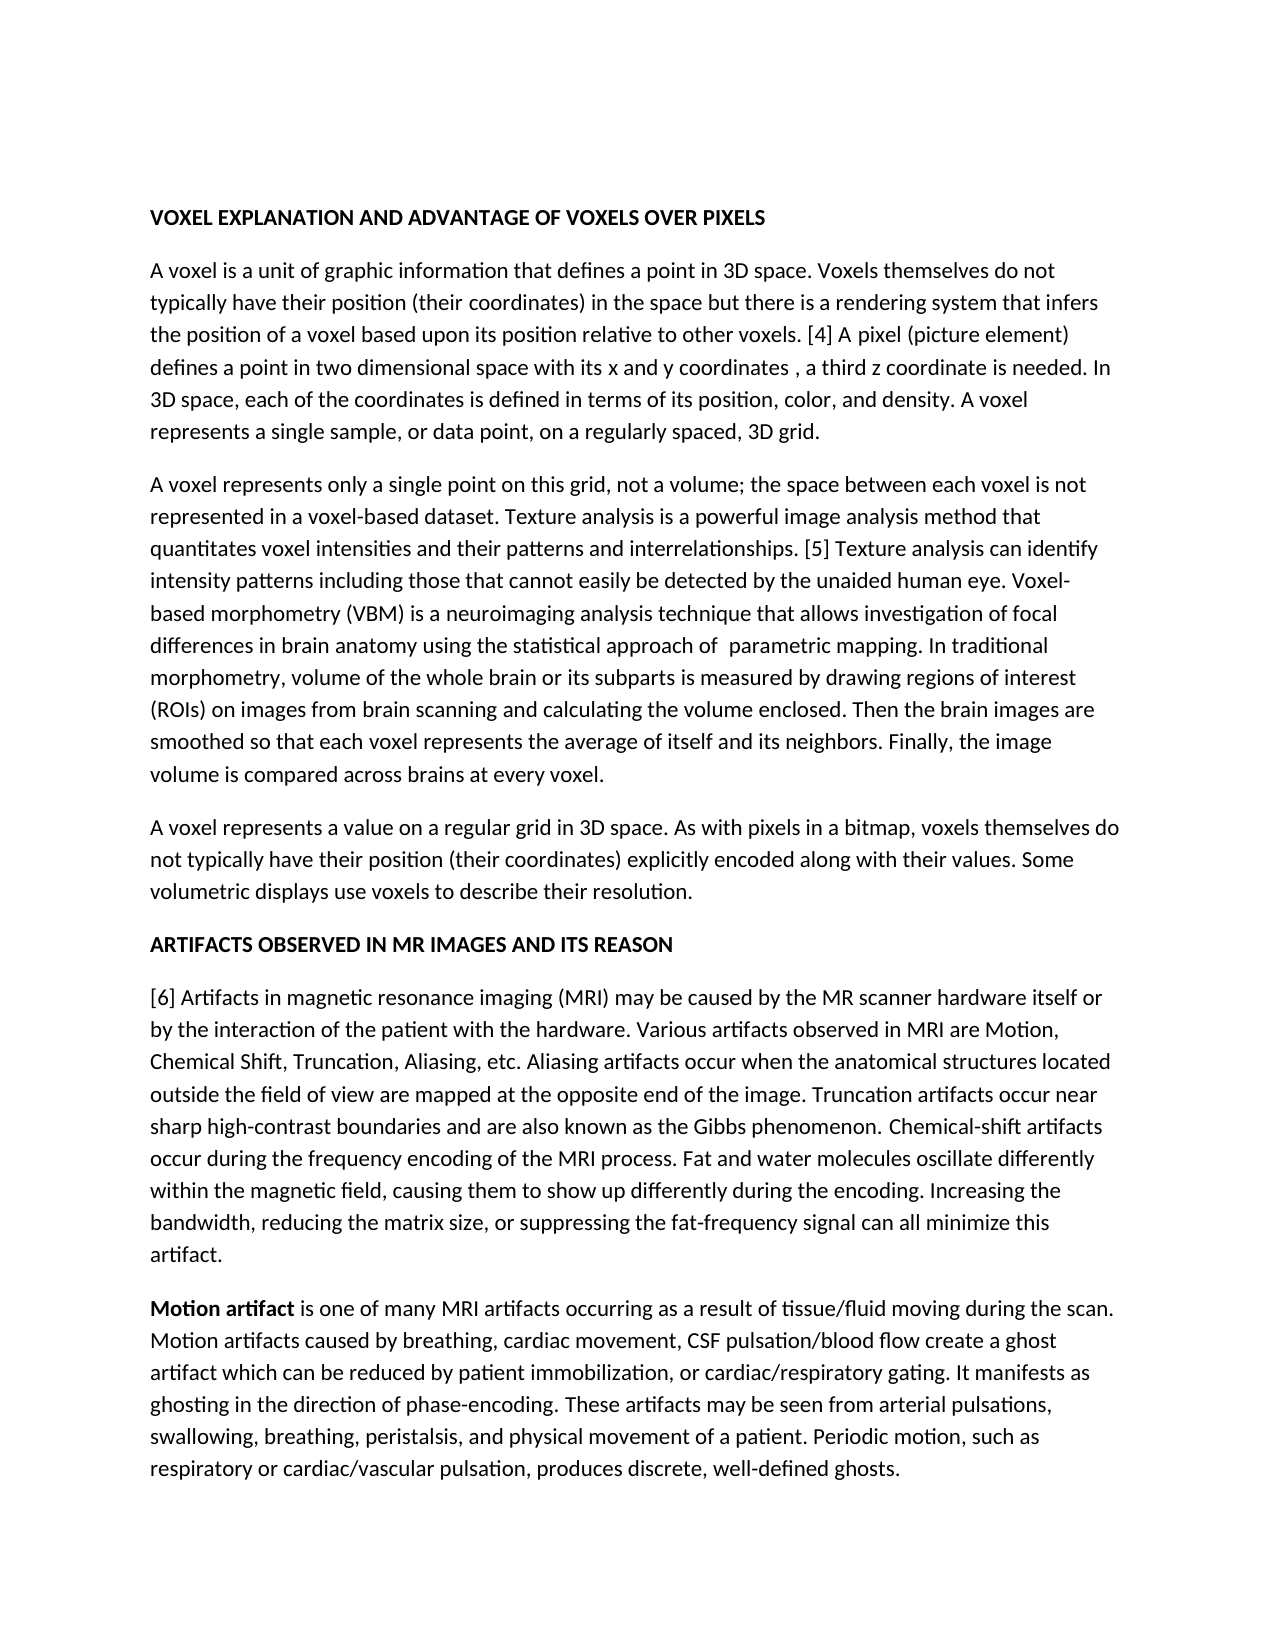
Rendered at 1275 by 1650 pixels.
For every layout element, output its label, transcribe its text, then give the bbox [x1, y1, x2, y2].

text A voxel is a unit of graphic information that defines a point in 3D space. Voxels themselves do not typically have their position (their coordinates) in the space but there is a rendering system that infers the position of a voxel based upon its position relative to other voxels. [4] A pixel (picture element) defines a point in two dimensional space with its x and y coordinates , a third z coordinate is needed. In 3D space, each of the coordinates is defined in terms of its position, color, and density. A voxel represents a single sample, or data point, on a regularly spaced, 3D grid. [150, 256, 1125, 445]
text Motion artifact is one of many MRI artifacts occurring as a result of tissue/fluid moving during the scan. Motion artifacts caused by breathing, cardiac movement, CSF pulsation/blood flow create a ghost artifact which can be reduced by patient immobilization, or cardiac/respiratory gating. It manifests as ghosting in the direction of phase-encoding. These artifacts may be seen from arterial pulsations, swallowing, breathing, peristalsis, and physical movement of a patient. Periodic motion, such as respiratory or cardiac/vascular pulsation, produces discrete, well-defined ghosts. [150, 1294, 1125, 1483]
text A voxel represents only a single point on this grid, not a volume; the space between each voxel is not represented in a voxel-based dataset. Texture analysis is a powerful image analysis method that quantitates voxel intensities and their patterns and interrelationships. [5] Texture analysis can identify intensity patterns including those that cannot easily be detected by the unaided human eye. Voxel-based morphometry (VBM) is a neuroimaging analysis technique that allows investigation of focal differences in brain anatomy using the statistical approach of parametric mapping. In traditional morphometry, volume of the whole brain or its subparts is measured by drawing regions of interest (ROIs) on images from brain scanning and calculating the volume enclosed. Then the brain images are smoothed so that each voxel represents the average of itself and its neighbors. Finally, the image volume is compared across brains at every voxel. [150, 470, 1125, 788]
text VOXEL EXPLANATION AND ADVANTAGE OF VOXELS OVER PIXELS [150, 203, 1125, 231]
text [6] Artifacts in magnetic resonance imaging (MRI) may be caused by the MR scanner hardware itself or by the interaction of the patient with the hardware. Various artifacts observed in MRI are Motion, Chemical Shift, Truncation, Aliasing, etc. Aliasing artifacts occur when the anatomical structures located outside the field of view are mapped at the opposite end of the image. Truncation artifacts occur near sharp high-contrast boundaries and are also known as the Gibbs phenomenon. Chemical-shift artifacts occur during the frequency encoding of the MRI process. Fat and water molecules oscillate differently within the magnetic field, causing them to show up differently during the encoding. Increasing the bandwidth, reducing the matrix size, or suppressing the fat-frequency signal can all minimize this artifact. [150, 983, 1125, 1269]
text A voxel represents a value on a regular grid in 3D space. As with pixels in a bitmap, voxels themselves do not typically have their position (their coordinates) explicitly encoded along with their values. Some volumetric displays use voxels to describe their resolution. [150, 813, 1125, 905]
text ARTIFACTS OBSERVED IN MR IMAGES AND ITS REASON [150, 930, 1125, 958]
